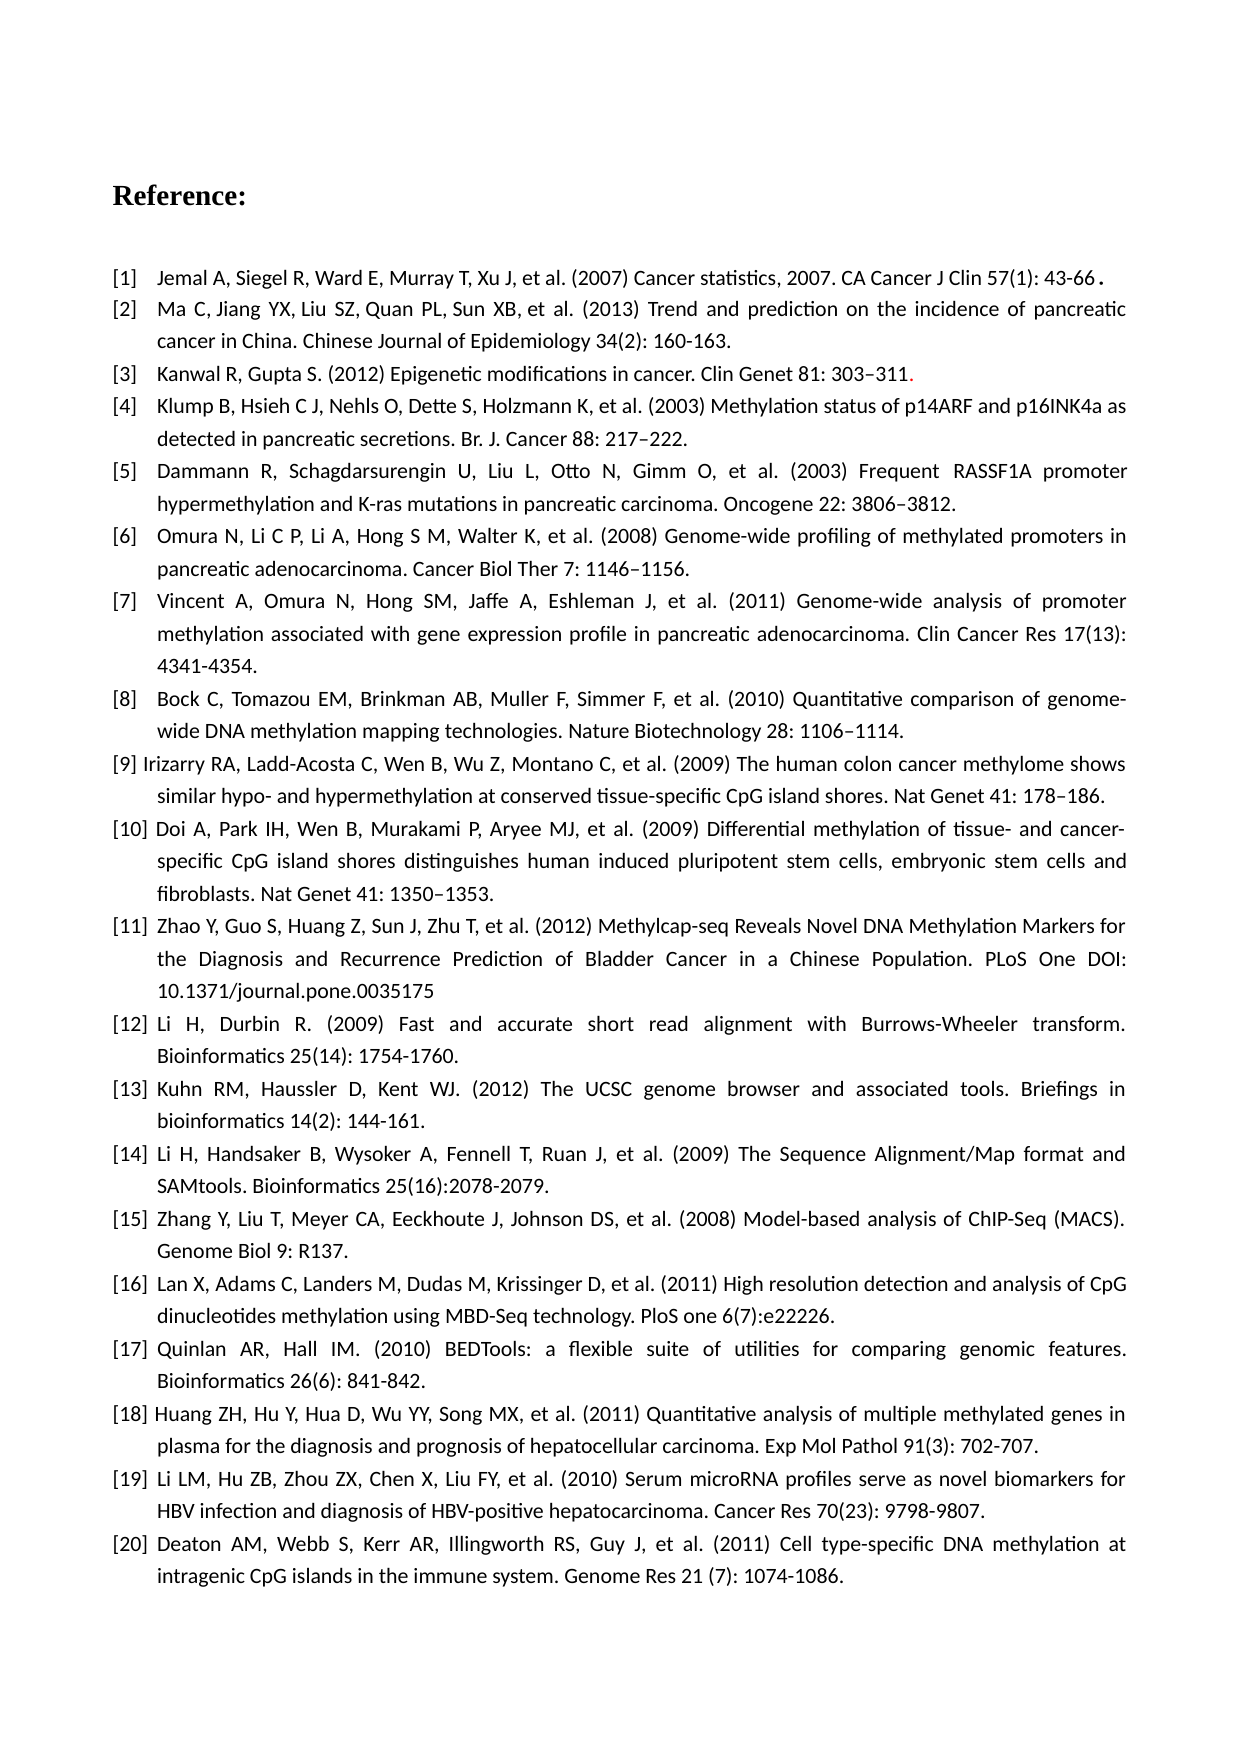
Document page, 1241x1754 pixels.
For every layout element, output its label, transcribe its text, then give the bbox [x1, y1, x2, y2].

text [19] Li LM, Hu ZB, Zhou ZX, Chen X, Liu FY, et al. (2010) Serum microRNA profiles serve as novel biomarkers for HBV infection and diagnosis of HBV-positive hepatocarcinoma. Cancer Res 70(23): 9798-9807. [112, 1462, 1128, 1527]
subtitle Reference: [112, 162, 1128, 227]
text [20] Deaton AM, Webb S, Kerr AR, Illingworth RS, Guy J, et al. (2011) Cell type-specific DNA methylation at intragenic CpG islands in the immune system. Genome Res 21 (7): 1074-1086. [112, 1527, 1128, 1592]
text [5] Dammann R, Schagdarsurengin U, Liu L, Otto N, Gimm O, et al. (2003) Frequent RASSF1A promoter hypermethylation and K-ras mutations in pancreatic carcinoma. Oncogene 22: 3806–3812. [112, 454, 1128, 519]
text [7] Vincent A, Omura N, Hong SM, Jaffe A, Eshleman J, et al. (2011) Genome-wide analysis of promoter methylation associated with gene expression profile in pancreatic adenocarcinoma. Clin Cancer Res 17(13): 4341-4354. [112, 584, 1128, 682]
text [16] Lan X, Adams C, Landers M, Dudas M, Krissinger D, et al. (2011) High resolution detection and analysis of CpG dinucleotides methylation using MBD-Seq technology. PloS one 6(7):e22226. [112, 1267, 1128, 1332]
text [4] Klump B, Hsieh C J, Nehls O, Dette S, Holzmann K, et al. (2003) Methylation status of p14ARF and p16INK4a as detected in pancreatic secretions. Br. J. Cancer 88: 217–222. [112, 389, 1128, 454]
text [10] Doi A, Park IH, Wen B, Murakami P, Aryee MJ, et al. (2009) Differential methylation of tissue- and cancer-specific CpG island shores distinguishes human induced pluripotent stem cells, embryonic stem cells and fibroblasts. Nat Genet 41: 1350–1353. [112, 812, 1128, 909]
text [2] Ma C, Jiang YX, Liu SZ, Quan PL, Sun XB, et al. (2013) Trend and prediction on the incidence of pancreatic cancer in China. Chinese Journal of Epidemiology 34(2): 160-163. [112, 292, 1128, 357]
text [11] Zhao Y, Guo S, Huang Z, Sun J, Zhu T, et al. (2012) Methylcap-seq Reveals Novel DNA Methylation Markers for the Diagnosis and Recurrence Prediction of Bladder Cancer in a Chinese Population. PLoS One DOI: 10.1371/journal.pone.0035175 [112, 909, 1128, 1007]
text [12] Li H, Durbin R. (2009) Fast and accurate short read alignment with Burrows-Wheeler transform. Bioinformatics 25(14): 1754-1760. [112, 1007, 1128, 1072]
text [17] Quinlan AR, Hall IM. (2010) BEDTools: a flexible suite of utilities for comparing genomic features. Bioinformatics 26(6): 841-842. [112, 1332, 1128, 1397]
text [15] Zhang Y, Liu T, Meyer CA, Eeckhoute J, Johnson DS, et al. (2008) Model-based analysis of ChIP-Seq (MACS). Genome Biol 9: R137. [112, 1202, 1128, 1267]
text [6] Omura N, Li C P, Li A, Hong S M, Walter K, et al. (2008) Genome-wide profiling of methylated promoters in pancreatic adenocarcinoma. Cancer Biol Ther 7: 1146–1156. [112, 519, 1128, 584]
text [9] Irizarry RA, Ladd-Acosta C, Wen B, Wu Z, Montano C, et al. (2009) The human colon cancer methylome shows similar hypo- and hypermethylation at conserved tissue-specific CpG island shores. Nat Genet 41: 178–186. [112, 747, 1128, 812]
text [8] Bock C, Tomazou EM, Brinkman AB, Muller F, Simmer F, et al. (2010) Quantitative comparison of genome-wide DNA methylation mapping technologies. Nature Biotechnology 28: 1106–1114. [112, 682, 1128, 747]
text [1] Jemal A, Siegel R, Ward E, Murray T, Xu J, et al. (2007) Cancer statistics, 2007. CA Cancer J Clin 57(1): 43-66． [112, 259, 1128, 292]
text [3] Kanwal R, Gupta S. (2012) Epigenetic modiﬁcations in cancer. Clin Genet 81: 303–311. [112, 357, 1128, 389]
text [13] Kuhn RM, Haussler D, Kent WJ. (2012) The UCSC genome browser and associated tools. Briefings in bioinformatics 14(2): 144-161. [112, 1072, 1128, 1137]
text [18] Huang ZH, Hu Y, Hua D, Wu YY, Song MX, et al. (2011) Quantitative analysis of multiple methylated genes in plasma for the diagnosis and prognosis of hepatocellular carcinoma. Exp Mol Pathol 91(3): 702-707. [112, 1397, 1128, 1462]
text [14] Li H, Handsaker B, Wysoker A, Fennell T, Ruan J, et al. (2009) The Sequence Alignment/Map format and SAMtools. Bioinformatics 25(16):2078-2079. [112, 1137, 1128, 1202]
